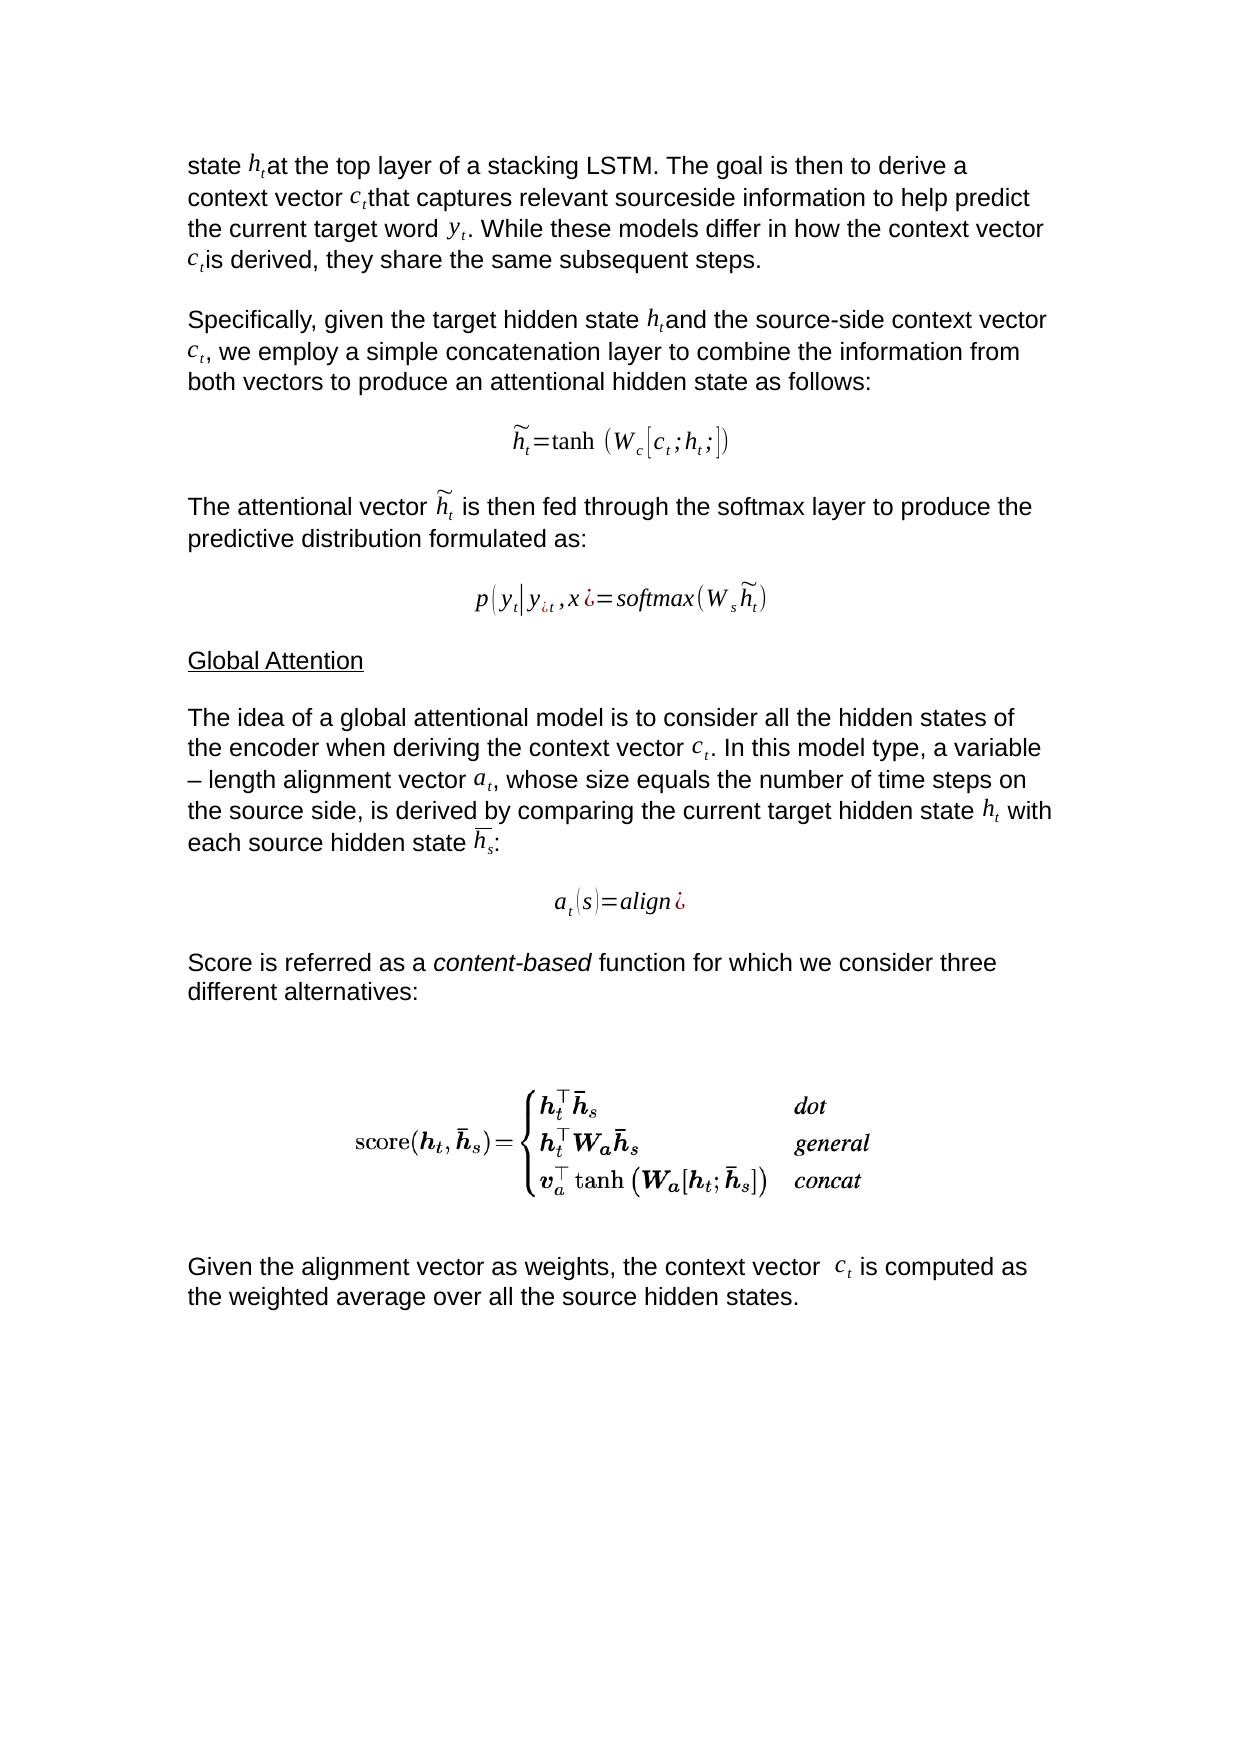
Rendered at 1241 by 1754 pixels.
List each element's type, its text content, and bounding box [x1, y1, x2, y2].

text Score is referred as a content-based function for which we consider three different alternatives: [187, 948, 1053, 1005]
text Specifically, given the target hidden state and the source-side context vector , we employ a simple concatenation layer to combine the information from both vectors to produce an attentional hidden state as follows: [187, 304, 1053, 396]
text Given the alignment vector as weights, the context vector is computed as the weighted average over all the source hidden states. [187, 1250, 1053, 1310]
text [187, 150, 1053, 275]
text Global Attention [187, 646, 1053, 675]
picture [346, 1062, 894, 1222]
text The attentional vector is then fed through the softmax layer to produce the predictive distribution formulated as: [187, 489, 1053, 552]
text The idea of a global attentional model is to consider all the hidden states of the encoder when deriving the context vector . In this model type, a variable – length alignment vector , whose size equals the number of time steps on the source side, is derived by comparing the current target hidden state with each source hidden state : [187, 703, 1053, 858]
